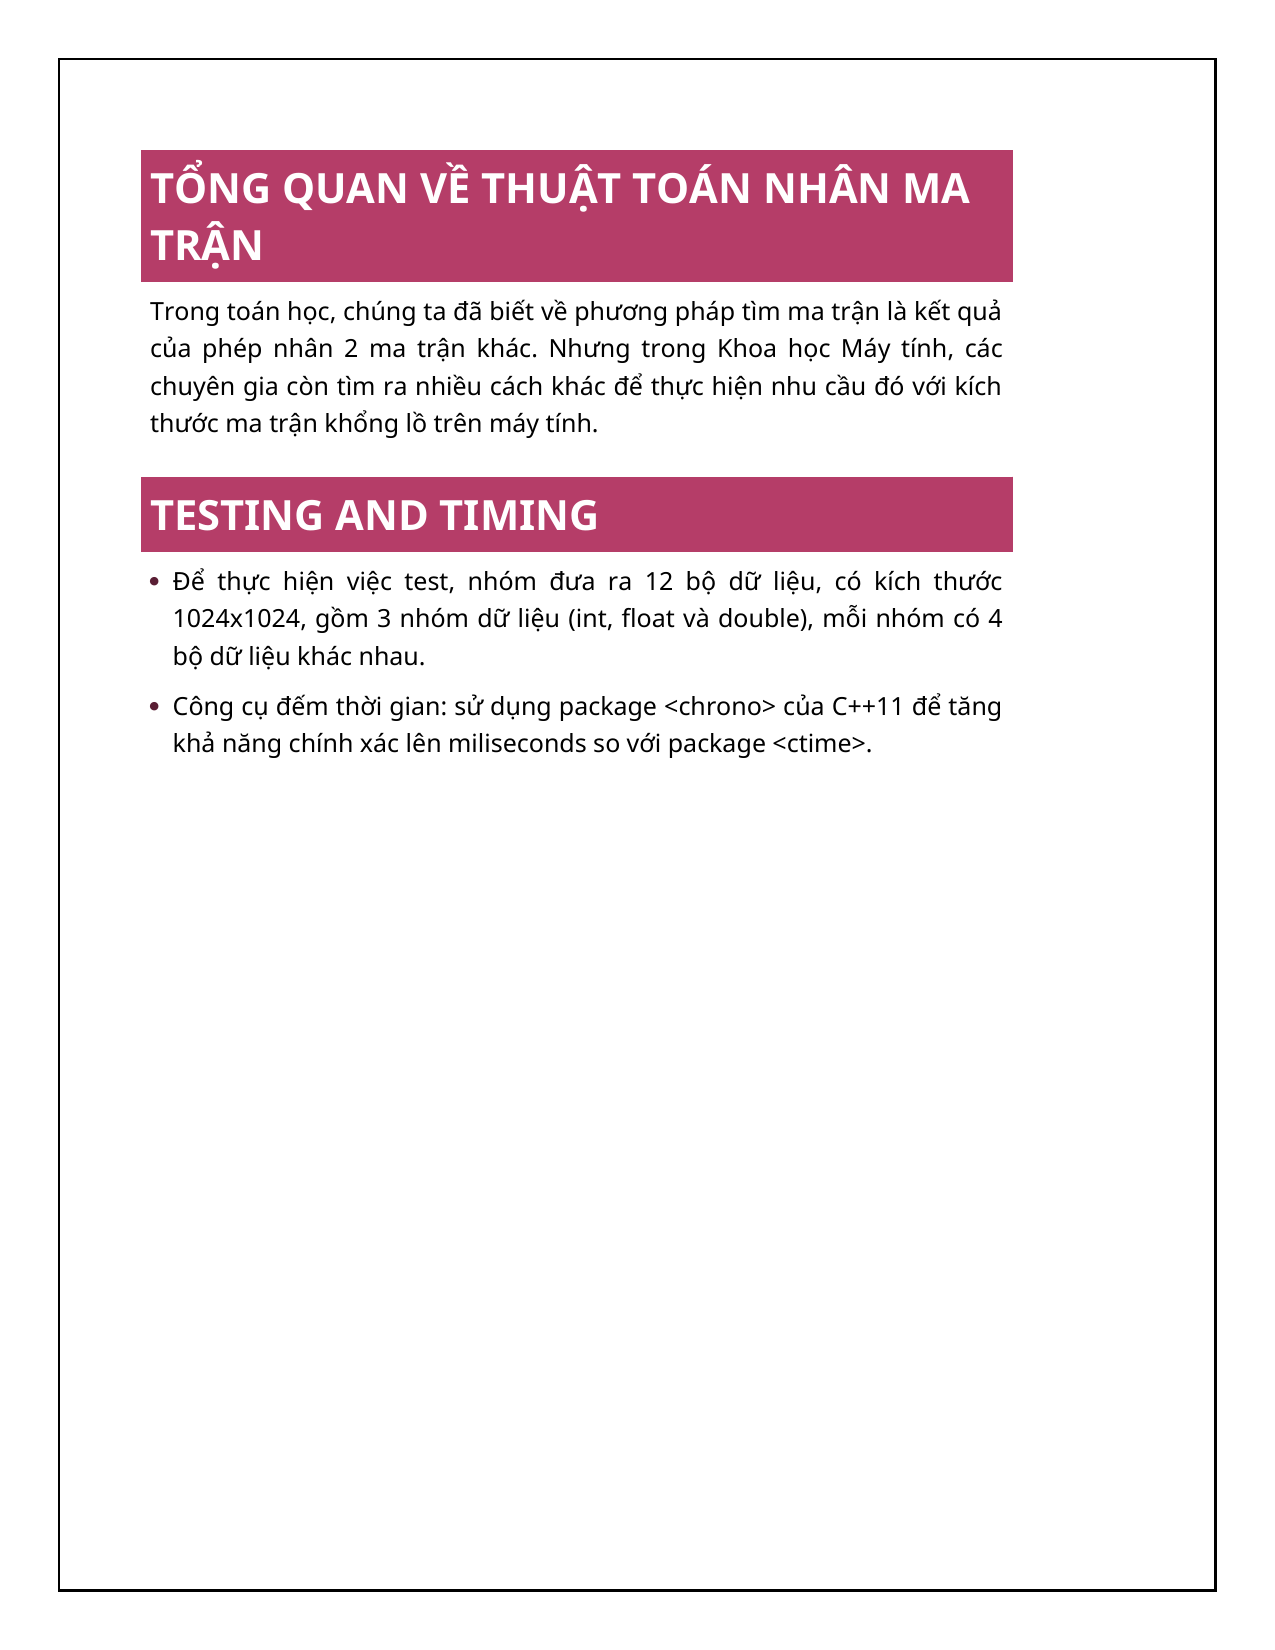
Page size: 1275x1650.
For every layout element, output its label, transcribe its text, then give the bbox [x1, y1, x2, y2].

subtitle TỔNG QUAN VỀ THUẬT TOÁN NHÂN MA TRẬN [142, 151, 1012, 281]
subtitle TESTING AND TIMING [142, 478, 1012, 551]
list Để thực hiện việc test, nhóm đưa ra 12 bộ dữ liệu, có kích thước 1024x1024, gồm 3 nhóm dữ liệu (int, float và double), mỗi nhóm có 4 bộ dữ liệu khác nhau. [150, 564, 1004, 672]
text Trong toán học, chúng ta đã biết về phương pháp tìm ma trận là kết quả của phép nhân 2 ma trận khác. Nhưng trong Khoa học Máy tính, các chuyên gia còn tìm ra nhiều cách khác để thực hiện nhu cầu đó với kích thước ma trận khổng lồ trên máy tính. [150, 294, 1004, 440]
list Công cụ đếm thời gian: sử dụng package <chrono> của C++11 để tăng khả năng chính xác lên miliseconds so với package <ctime>. [150, 688, 1004, 760]
